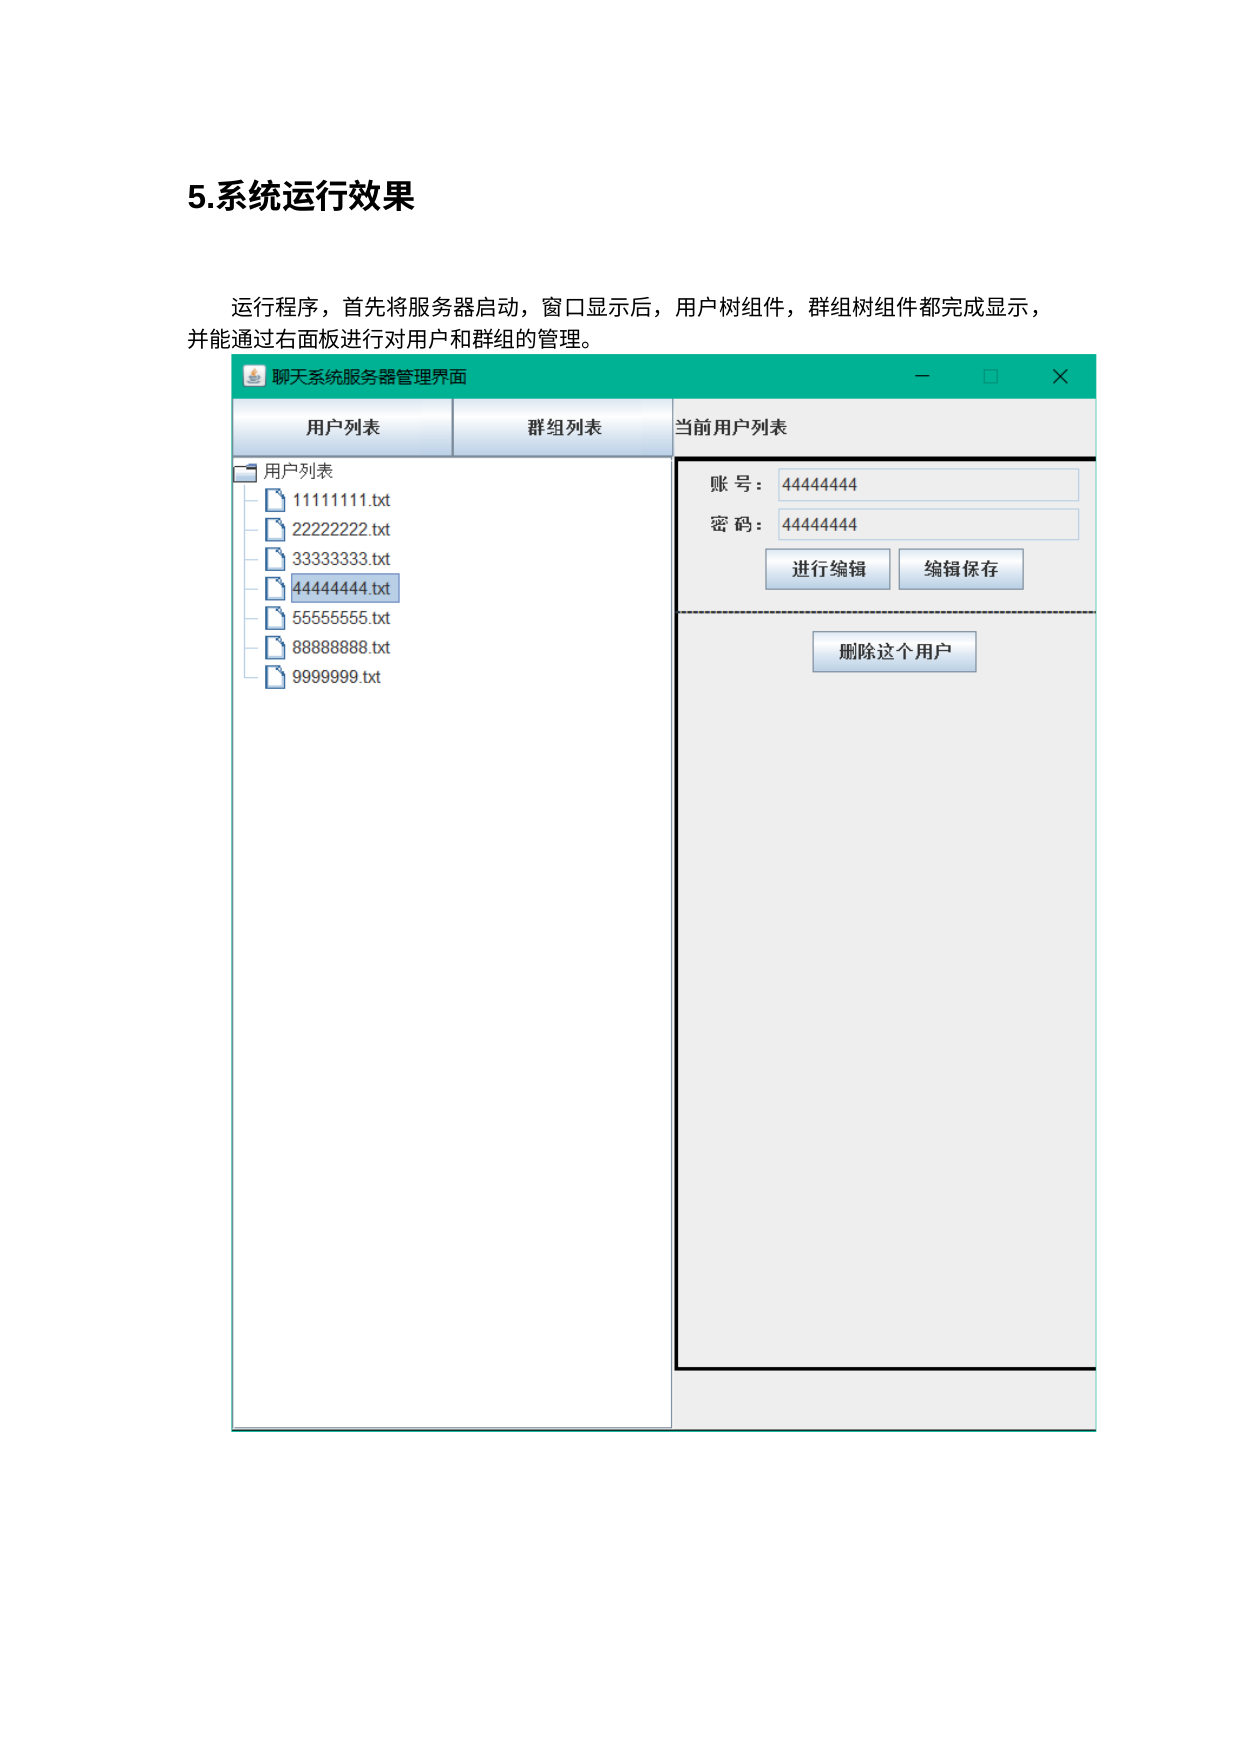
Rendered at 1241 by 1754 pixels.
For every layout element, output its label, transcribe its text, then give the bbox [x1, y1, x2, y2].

picture [231, 354, 1097, 1432]
text 运行程序，首先将服务器启动，窗口显示后，用户树组件，群组树组件都完成显示，并能通过右面板进行对用户和群组的管理。 [187, 289, 1053, 354]
subtitle 5.系统运行效果 [187, 162, 1053, 227]
